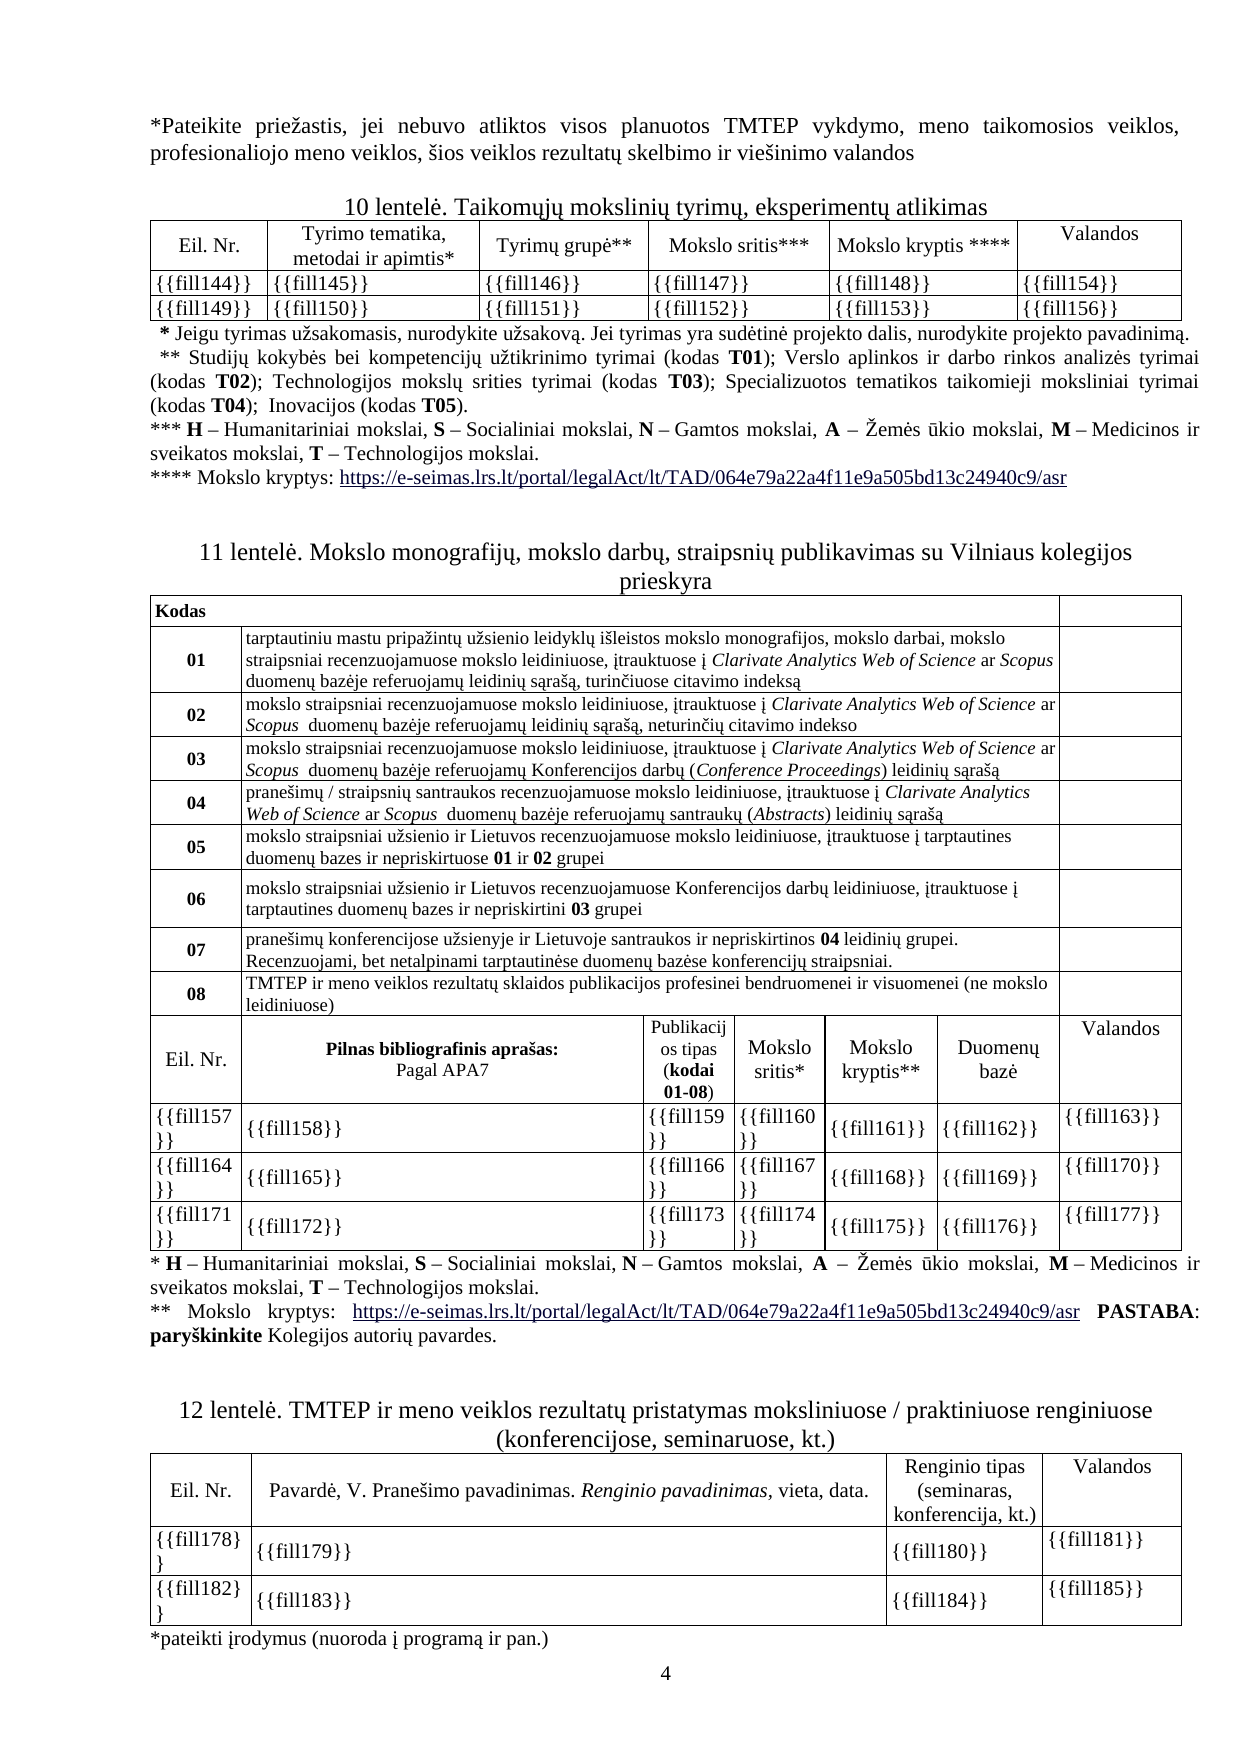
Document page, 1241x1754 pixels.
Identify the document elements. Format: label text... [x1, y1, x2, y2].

table_cell {{fill145}} [268, 271, 479, 294]
table_cell Eil. Nr. [151, 1016, 241, 1102]
text 12 lentelė. TMTEP ir meno veiklos rezultatų pristatymas moksliniuose / praktiniuose renginiuose (konferencijose, seminaruose, kt.) [150, 1395, 1181, 1453]
table_cell {{fill165}} [242, 1153, 643, 1201]
table_header Renginio tipas (seminaras, konferencija, kt.) [887, 1454, 1042, 1526]
table_cell {{fill144}} [151, 271, 267, 294]
table_cell {{fill157}} [151, 1104, 241, 1152]
table_cell [1060, 972, 1181, 1015]
text ** Mokslo kryptys: https://e-seimas.lrs.lt/portal/legalAct/lt/TAD/064e79a22a4f11e9a505bd13c24940c9/asr PASTABA: paryškinkite Kolegijos autorių pavardes. [150, 1299, 1200, 1347]
text * Jeigu tyrimas užsakomasis, nurodykite užsakovą. Jei tyrimas yra sudėtinė projekto dalis, nurodykite projekto pavadinimą. [150, 321, 1200, 345]
text *Pateikite priežastis, jei nebuvo atliktos visos planuotos TMTEP vykdymo, meno taikomosios veiklos, profesionaliojo meno veiklos, šios veiklos rezultatų skelbimo ir viešinimo valandos [150, 112, 1181, 165]
table_cell 05 [151, 825, 241, 868]
table_cell [1060, 825, 1181, 868]
table_cell tarptautiniu mastu pripažintų užsienio leidyklų išleistos mokslo monografijos, mokslo darbai, mokslo straipsniai recenzuojamuose mokslo leidiniuose, įtrauktuose į Clarivate Analytics Web of Science ar Scopus duomenų bazėje referuojamų leidinių sąrašą, turinčiuose citavimo indeksą [242, 627, 1059, 692]
table_header Tyrimo tematika, metodai ir apimtis* [268, 221, 479, 269]
table_header [1060, 596, 1181, 626]
text * H – Humanitariniai mokslai, S – Socialiniai mokslai, N – Gamtos mokslai, A – Žemės ūkio mokslai, M – Medicinos ir sveikatos mokslai, T – Technologijos mokslai. [150, 1251, 1200, 1299]
table_header Valandos [1018, 221, 1181, 269]
table_cell 02 [151, 693, 241, 736]
table_cell {{fill178}} [151, 1527, 251, 1575]
table_cell {{fill161}} [826, 1104, 937, 1152]
table_cell {{fill169}} [938, 1153, 1059, 1201]
table_cell pranešimų / straipsnių santraukos recenzuojamuose mokslo leidiniuose, įtrauktuose į Clarivate Analytics Web of Science ar Scopus duomenų bazėje referuojamų santraukų (Abstracts) leidinių sąrašą [242, 781, 1059, 824]
table_cell {{fill149}} [151, 296, 267, 320]
table_cell {{fill179}} [252, 1527, 886, 1575]
table_cell {{fill162}} [938, 1104, 1059, 1152]
table_cell {{fill173}} [644, 1202, 734, 1250]
table_cell Pilnas bibliografinis aprašas: Pagal APA7 [242, 1016, 643, 1102]
table_cell {{fill175}} [826, 1202, 937, 1250]
table_cell {{fill158}} [242, 1104, 643, 1152]
table_cell Mokslo sritis* [735, 1016, 824, 1102]
table_cell Mokslo kryptis** [826, 1016, 937, 1102]
table_cell {{fill156}} [1018, 296, 1181, 320]
table_cell mokslo straipsniai recenzuojamuose mokslo leidiniuose, įtrauktuose į Clarivate Analytics Web of Science ar Scopus duomenų bazėje referuojamų leidinių sąrašą, neturinčių citavimo indekso [242, 693, 1059, 736]
table_cell 07 [151, 928, 241, 971]
text **** Mokslo kryptys: https://e-seimas.lrs.lt/portal/legalAct/lt/TAD/064e79a22a4f11e9a505bd13c24940c9/asr [150, 465, 1181, 489]
table_cell {{fill148}} [830, 271, 1017, 294]
table_cell {{fill174}} [735, 1202, 824, 1250]
text ** Studijų kokybės bei kompetencijų užtikrinimo tyrimai (kodas T01); Verslo aplinkos ir darbo rinkos analizės tyrimai (kodas T02); Technologijos mokslų srities tyrimai (kodas T03); Specializuotos tematikos taikomieji moksliniai tyrimai (kodas T04); Inovacijos (kodas T05). [150, 345, 1200, 417]
table_cell [1060, 693, 1181, 736]
table_header Mokslo sritis*** [649, 221, 829, 269]
table_cell {{fill166}} [644, 1153, 734, 1201]
table_cell {{fill147}} [649, 271, 829, 294]
table_cell {{fill180}} [887, 1527, 1042, 1575]
table_cell {{fill184}} [887, 1576, 1042, 1624]
table_cell {{fill154}} [1018, 271, 1181, 294]
table_cell [1060, 737, 1181, 780]
table_cell 04 [151, 781, 241, 824]
table_cell {{fill182}} [151, 1576, 251, 1624]
table_cell {{fill151}} [480, 296, 648, 320]
table_cell {{fill176}} [938, 1202, 1059, 1250]
table_cell 08 [151, 972, 241, 1015]
table_header Eil. Nr. [151, 1454, 251, 1526]
table_cell [1060, 870, 1181, 927]
table_cell mokslo straipsniai užsienio ir Lietuvos recenzuojamuose mokslo leidiniuose, įtrauktuose į tarptautines duomenų bazes ir nepriskirtuose 01 ir 02 grupei [242, 825, 1059, 868]
table_cell {{fill167}} [735, 1153, 824, 1201]
table_cell [1060, 781, 1181, 824]
table_header Pavardė, V. Pranešimo pavadinimas. Renginio pavadinimas, vieta, data. [252, 1454, 886, 1526]
table_header Mokslo kryptis **** [830, 221, 1017, 269]
table_cell {{fill172}} [242, 1202, 643, 1250]
table_header Valandos [1043, 1454, 1181, 1526]
text 11 lentelė. Mokslo monografijų, mokslo darbų, straipsnių publikavimas su Vilniaus kolegijos prieskyra [150, 537, 1181, 595]
table_cell {{fill185}} [1043, 1576, 1181, 1624]
table_cell {{fill168}} [826, 1153, 937, 1201]
table_cell {{fill159}} [644, 1104, 734, 1152]
table_cell Valandos [1060, 1016, 1181, 1102]
table_cell {{fill152}} [649, 296, 829, 320]
text *pateikti įrodymus (nuoroda į programą ir pan.) [150, 1626, 1181, 1649]
table_cell {{fill170}} [1060, 1153, 1181, 1201]
table_cell {{fill153}} [830, 296, 1017, 320]
table_cell {{fill181}} [1043, 1527, 1181, 1575]
table_cell [1060, 928, 1181, 971]
table_cell {{fill160}} [735, 1104, 824, 1152]
table_cell Publikacijos tipas (kodai 01-08) [644, 1016, 734, 1102]
table_cell mokslo straipsniai recenzuojamuose mokslo leidiniuose, įtrauktuose į Clarivate Analytics Web of Science ar Scopus duomenų bazėje referuojamų Konferencijos darbų (Conference Proceedings) leidinių sąrašą [242, 737, 1059, 780]
table_cell {{fill183}} [252, 1576, 886, 1624]
table_cell mokslo straipsniai užsienio ir Lietuvos recenzuojamuose Konferencijos darbų leidiniuose, įtrauktuose į tarptautines duomenų bazes ir nepriskirtini 03 grupei [242, 870, 1059, 927]
text 10 lentelė. Taikomųjų mokslinių tyrimų, eksperimentų atlikimas [150, 192, 1181, 220]
table_cell {{fill164}} [151, 1153, 241, 1201]
table_cell {{fill146}} [480, 271, 648, 294]
table_cell TMTEP ir meno veiklos rezultatų sklaidos publikacijos profesinei bendruomenei ir visuomenei (ne mokslo leidiniuose) [242, 972, 1059, 1015]
table_cell {{fill163}} [1060, 1104, 1181, 1152]
table_header Kodas [151, 596, 1059, 626]
table_header Tyrimų grupė** [480, 221, 648, 269]
text *** H – Humanitariniai mokslai, S – Socialiniai mokslai, N – Gamtos mokslai, A – Žemės ūkio mokslai, M – Medicinos ir sveikatos mokslai, T – Technologijos mokslai. [150, 417, 1200, 465]
table_cell {{fill150}} [268, 296, 479, 320]
table_cell pranešimų konferencijose užsienyje ir Lietuvoje santraukos ir nepriskirtinos 04 leidinių grupei. Recenzuojami, bet netalpinami tarptautinėse duomenų bazėse konferencijų straipsniai. [242, 928, 1059, 971]
table_cell 03 [151, 737, 241, 780]
table_cell {{fill177}} [1060, 1202, 1181, 1250]
table_header Eil. Nr. [151, 221, 267, 269]
table_cell Duomenų bazė [938, 1016, 1059, 1102]
table_cell [1060, 627, 1181, 692]
table_cell 06 [151, 870, 241, 927]
table_cell {{fill171}} [151, 1202, 241, 1250]
table_cell 01 [151, 627, 241, 692]
